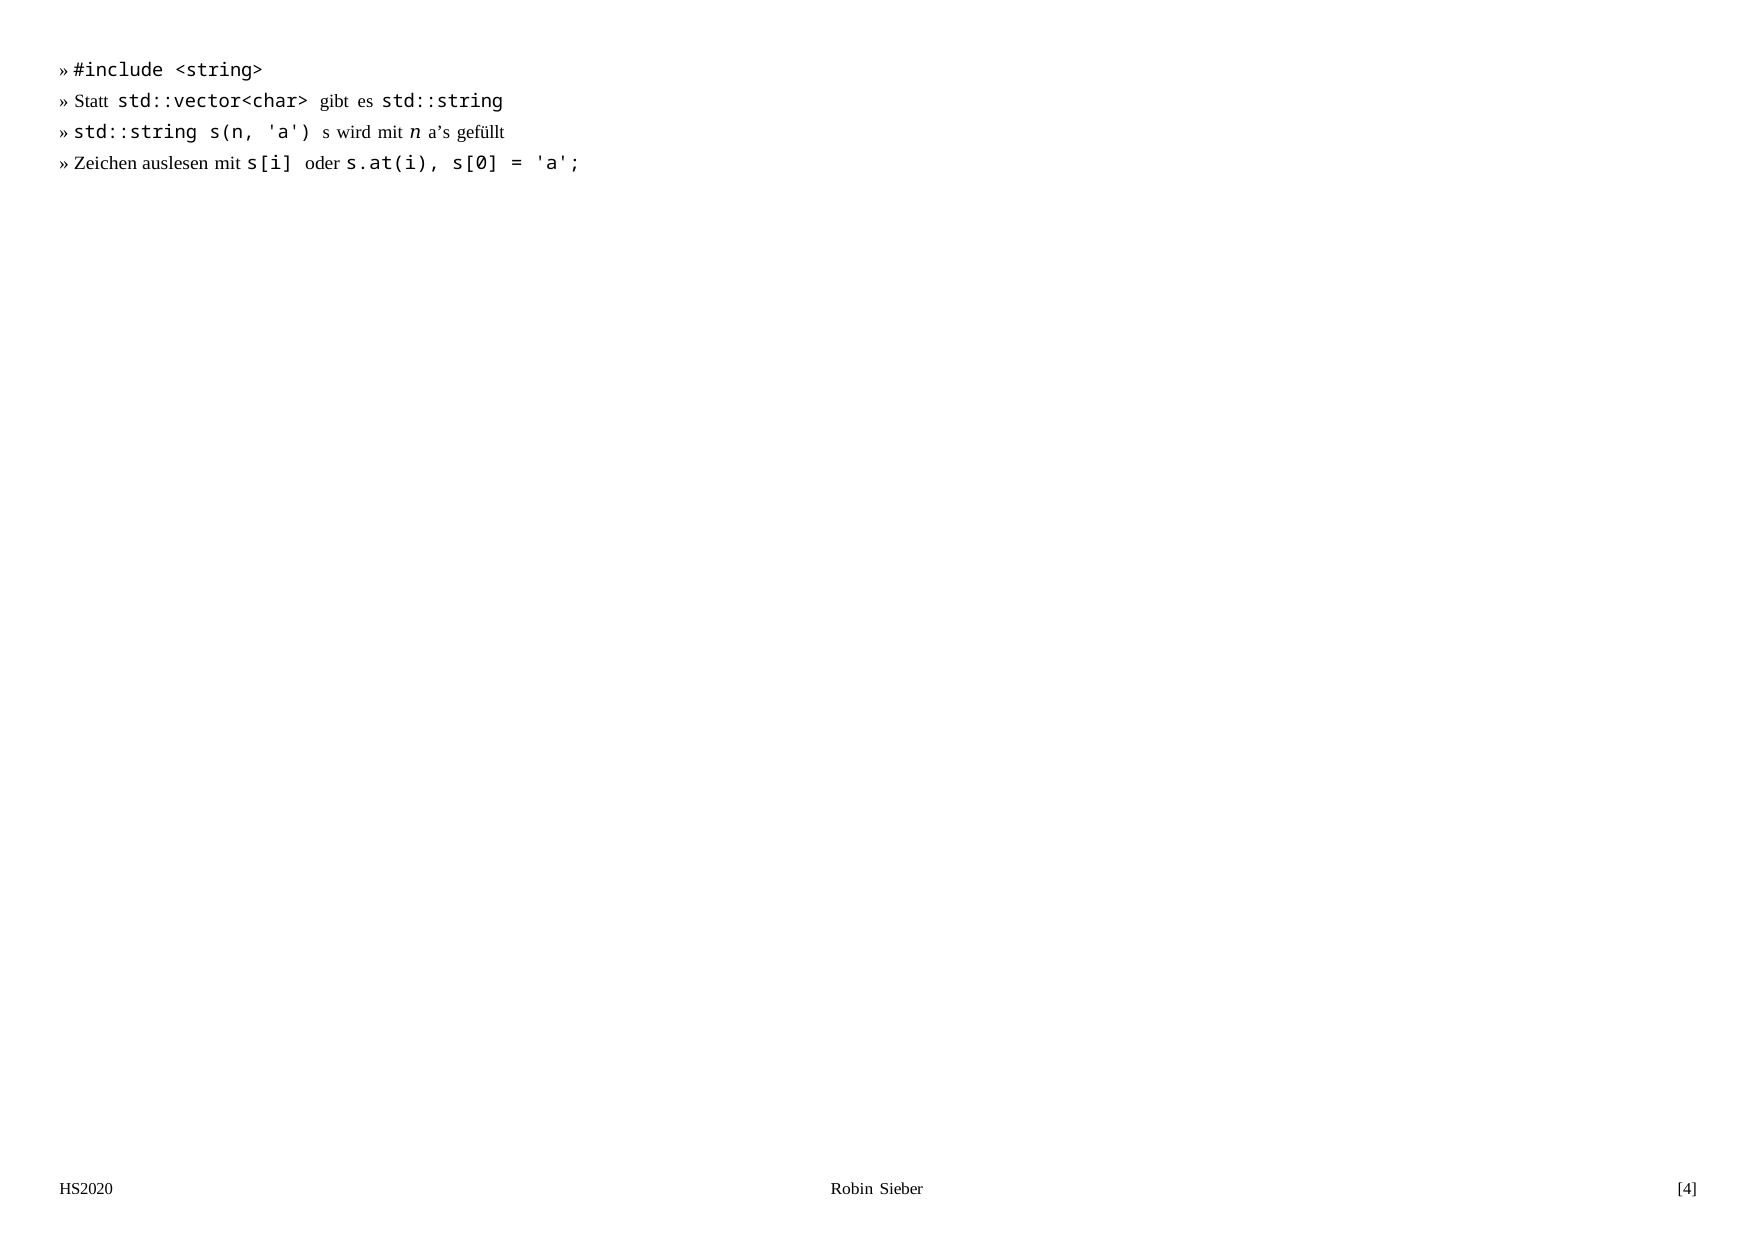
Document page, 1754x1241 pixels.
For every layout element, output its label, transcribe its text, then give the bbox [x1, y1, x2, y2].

text » #include <string> [59, 56, 584, 82]
text » Zeichen auslesen mit s[i] oder s.at(i), s[0] = 'a'; [59, 150, 584, 175]
text » std::string s(n, 'a') s wird mit 𝑛 a’s gefüllt [59, 118, 584, 144]
text » Statt std::vector<char> gibt es std::string [59, 87, 584, 113]
